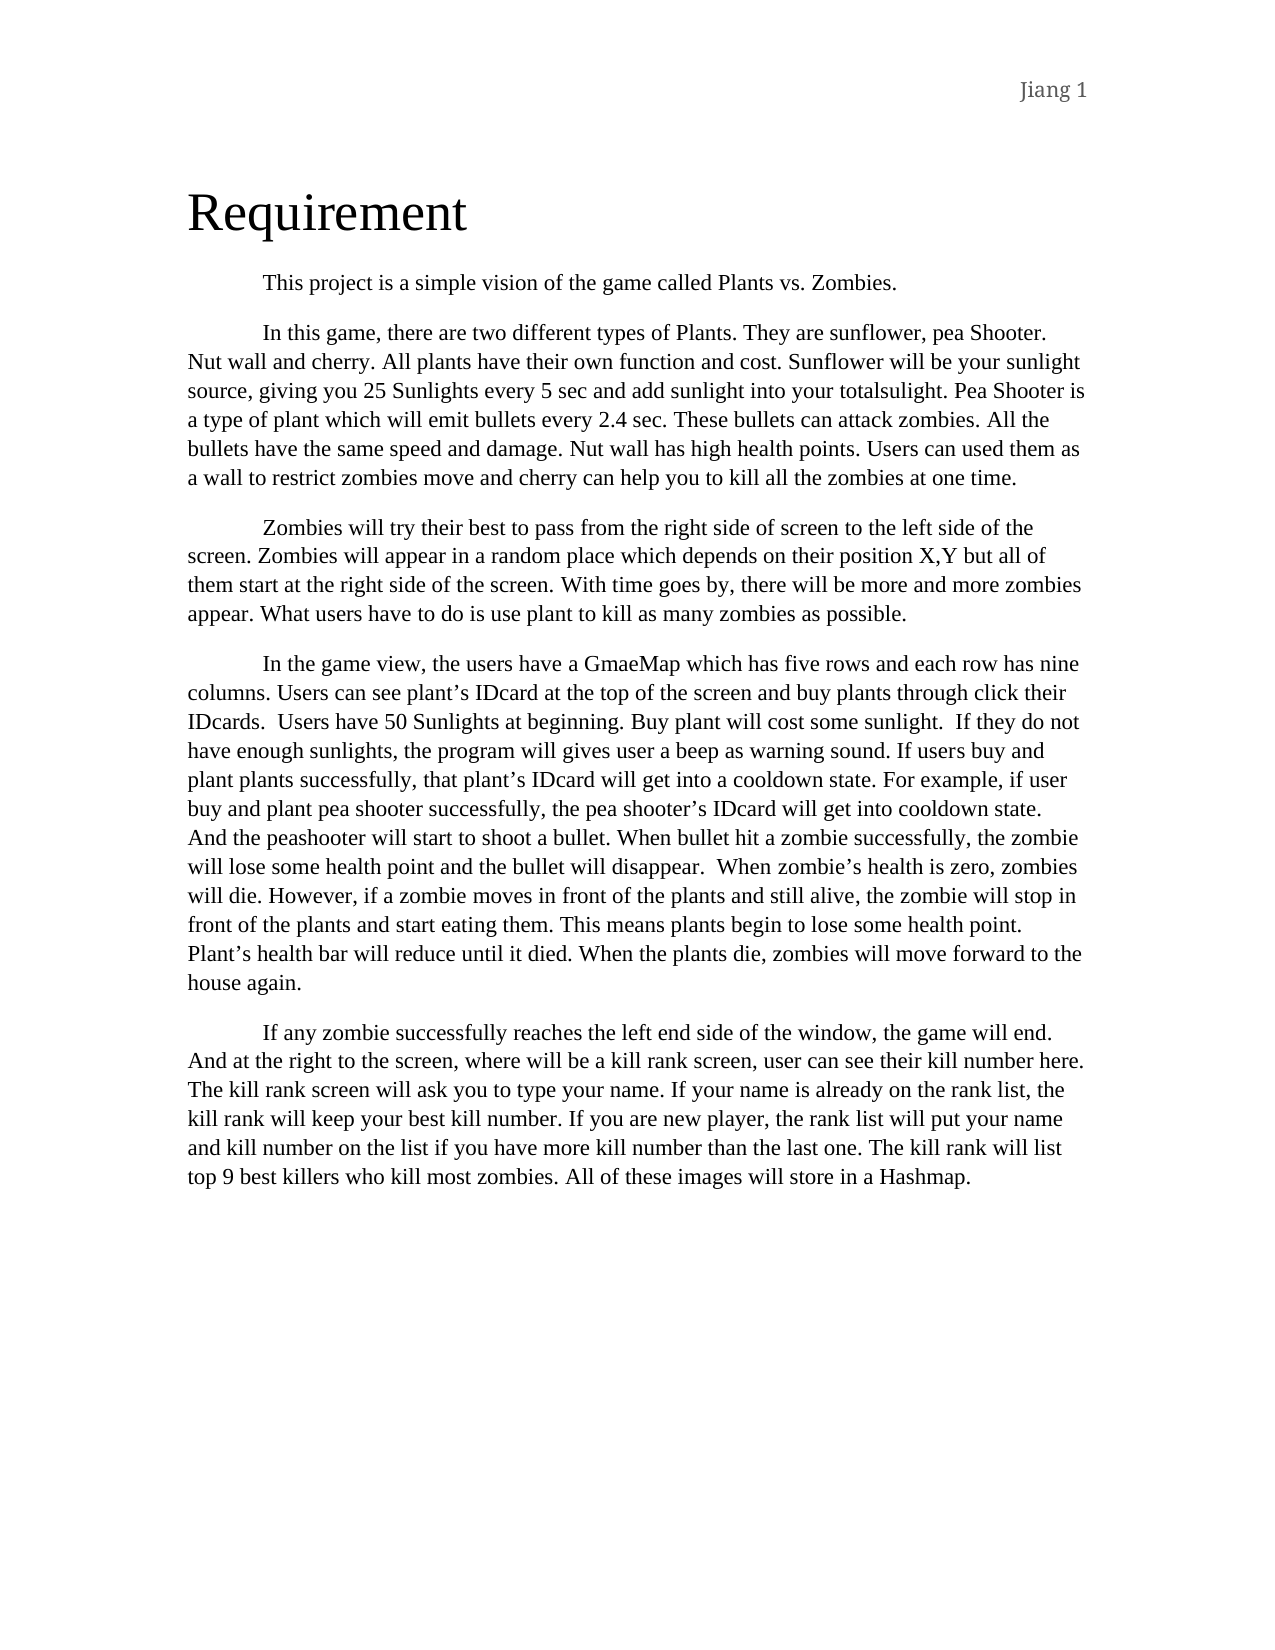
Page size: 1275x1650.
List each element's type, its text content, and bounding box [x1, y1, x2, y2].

text In this game, there are two different types of Plants. They are sunflower, pea Shooter. Nut wall and cherry. All plants have their own function and cost. Sunflower will be your sunlight source, giving you 25 Sunlights every 5 sec and add sunlight into your totalsulight. Pea Shooter is a type of plant which will emit bullets every 2.4 sec. These bullets can attack zombies. All the bullets have the same speed and damage. Nut wall has high health points. Users can used them as a wall to restrict zombies move and cherry can help you to kill all the zombies at one time. [187, 319, 1087, 490]
text In the game view, the users have a GmaeMap which has five rows and each row has nine columns. Users can see plant’s IDcard at the top of the screen and buy plants through click their IDcards. Users have 50 Sunlights at beginning. Buy plant will cost some sunlight. If they do not have enough sunlights, the program will gives user a beep as warning sound. If users buy and plant plants successfully, that plant’s IDcard will get into a cooldown state. For example, if user buy and plant pea shooter successfully, the pea shooter’s IDcard will get into cooldown state. And the peashooter will start to shoot a bullet. When bullet hit a zombie successfully, the zombie will lose some health point and the bullet will disappear. When zombie’s health is zero, zombies will die. However, if a zombie moves in front of the plants and still alive, the zombie will stop in front of the plants and start eating them. This means plants begin to lose some health point. Plant’s health bar will reduce until it died. When the plants die, zombies will move forward to the house again. [187, 650, 1087, 995]
text This project is a simple vision of the game called Plants vs. Zombies. [187, 269, 1087, 296]
text Requirement [187, 180, 1087, 242]
text If any zombie successfully reaches the left end side of the window, the game will end. And at the right to the screen, where will be a kill rank screen, user can see their kill number here. The kill rank screen will ask you to type your name. If your name is already on the rank list, the kill rank will keep your best kill number. If you are new player, the rank list will put your name and kill number on the list if you have more kill number than the last one. The kill rank will list top 9 best killers who kill most zombies. All of these images will store in a Hashmap. [187, 1019, 1087, 1190]
text Zombies will try their best to pass from the right side of screen to the left side of the screen. Zombies will appear in a random place which depends on their position X,Y but all of them start at the right side of the screen. With time goes by, there will be more and more zombies appear. What users have to do is use plant to kill as many zombies as possible. [187, 514, 1087, 627]
